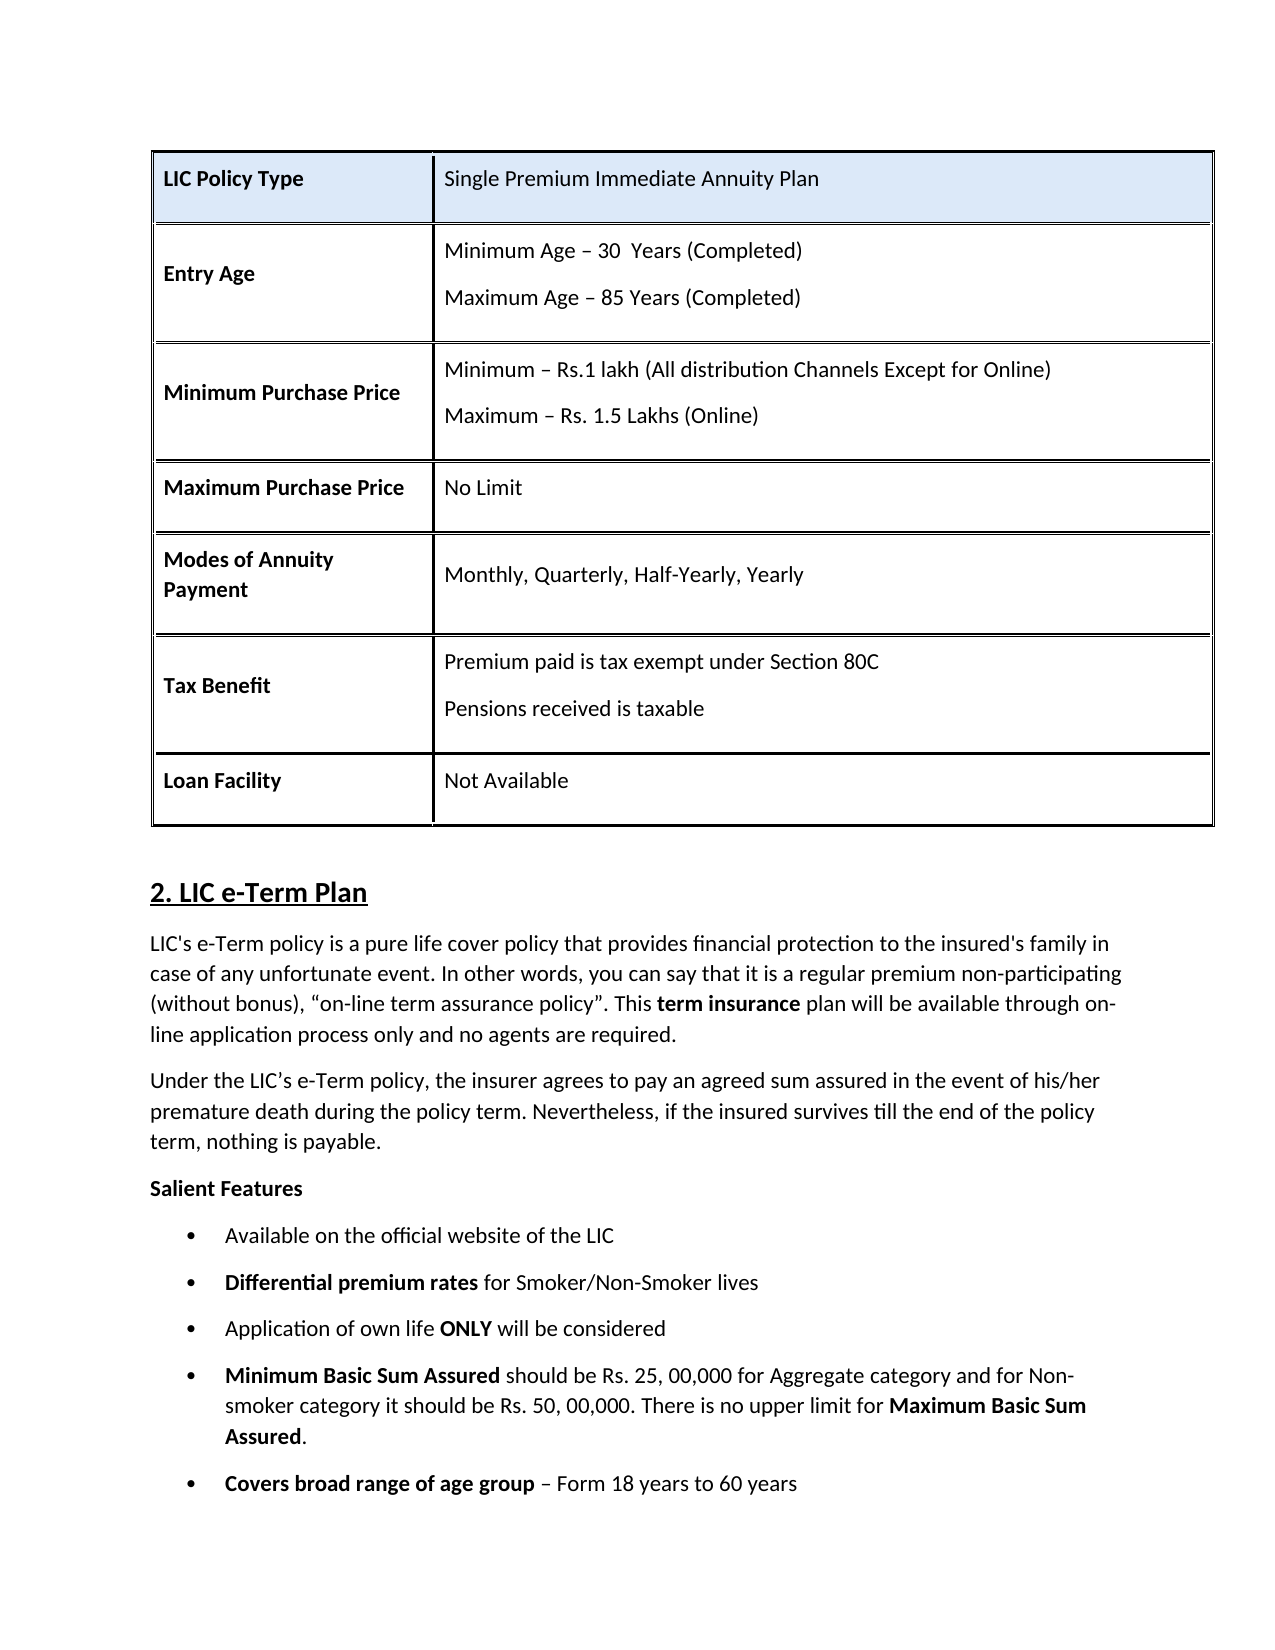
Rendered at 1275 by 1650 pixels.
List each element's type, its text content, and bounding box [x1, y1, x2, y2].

table_cell Minimum – Rs.1 lakh (All distribution Channels Except for Online) Maximum – Rs. 1.5 Lakhs (Online) [433, 341, 1213, 459]
table_cell Loan Facility [154, 752, 433, 824]
table_header LIC Policy Type [154, 152, 433, 222]
table_cell Modes of Annuity Payment [154, 531, 432, 633]
text 2. LIC e-Term Plan [150, 874, 1125, 910]
text Salient Features [150, 1174, 1125, 1202]
table_cell Monthly, Quarterly, Half-Yearly, Yearly [435, 531, 1212, 633]
table_cell Maximum Purchase Price [154, 459, 432, 531]
list Covers broad range of age group – Form 18 years to 60 years [187, 1469, 1125, 1497]
table_cell Minimum Age – 30 Years (Completed) Maximum Age – 85 Years (Completed) [433, 222, 1213, 341]
text Under the LIC’s e-Term policy, the insurer agrees to pay an agreed sum assured in the event of his/her premature death during the policy term. Nevertheless, if the insured survives till the end of the policy term, nothing is payable. [150, 1067, 1125, 1155]
table_cell No Limit [435, 459, 1212, 531]
list Available on the official website of the LIC [187, 1221, 1125, 1249]
table_cell Premium paid is tax exempt under Section 80C Pensions received is taxable [435, 633, 1212, 752]
list Differential premium rates for Smoker/Non-Smoker lives [187, 1268, 1125, 1296]
list Application of own life ONLY will be considered [187, 1314, 1125, 1343]
text LIC's e-Term policy is a pure life cover policy that provides financial protection to the insured's family in case of any unfortunate event. In other words, you can say that it is a regular premium non-participating (without bonus), “on-line term assurance policy”. This term insurance plan will be available through on-line application process only and no agents are required. [150, 929, 1125, 1048]
table_header Single Premium Immediate Annuity Plan [433, 153, 1212, 222]
table_cell Minimum Purchase Price [152, 341, 433, 459]
table_cell Not Available [433, 752, 1212, 824]
list Minimum Basic Sum Assured should be Rs. 25, 00,000 for Aggregate category and for Non-smoker category it should be Rs. 50, 00,000. There is no upper limit for Maximum Basic Sum Assured. [187, 1361, 1125, 1450]
table_cell Entry Age [152, 222, 433, 341]
table_cell Tax Benefit [154, 633, 432, 752]
